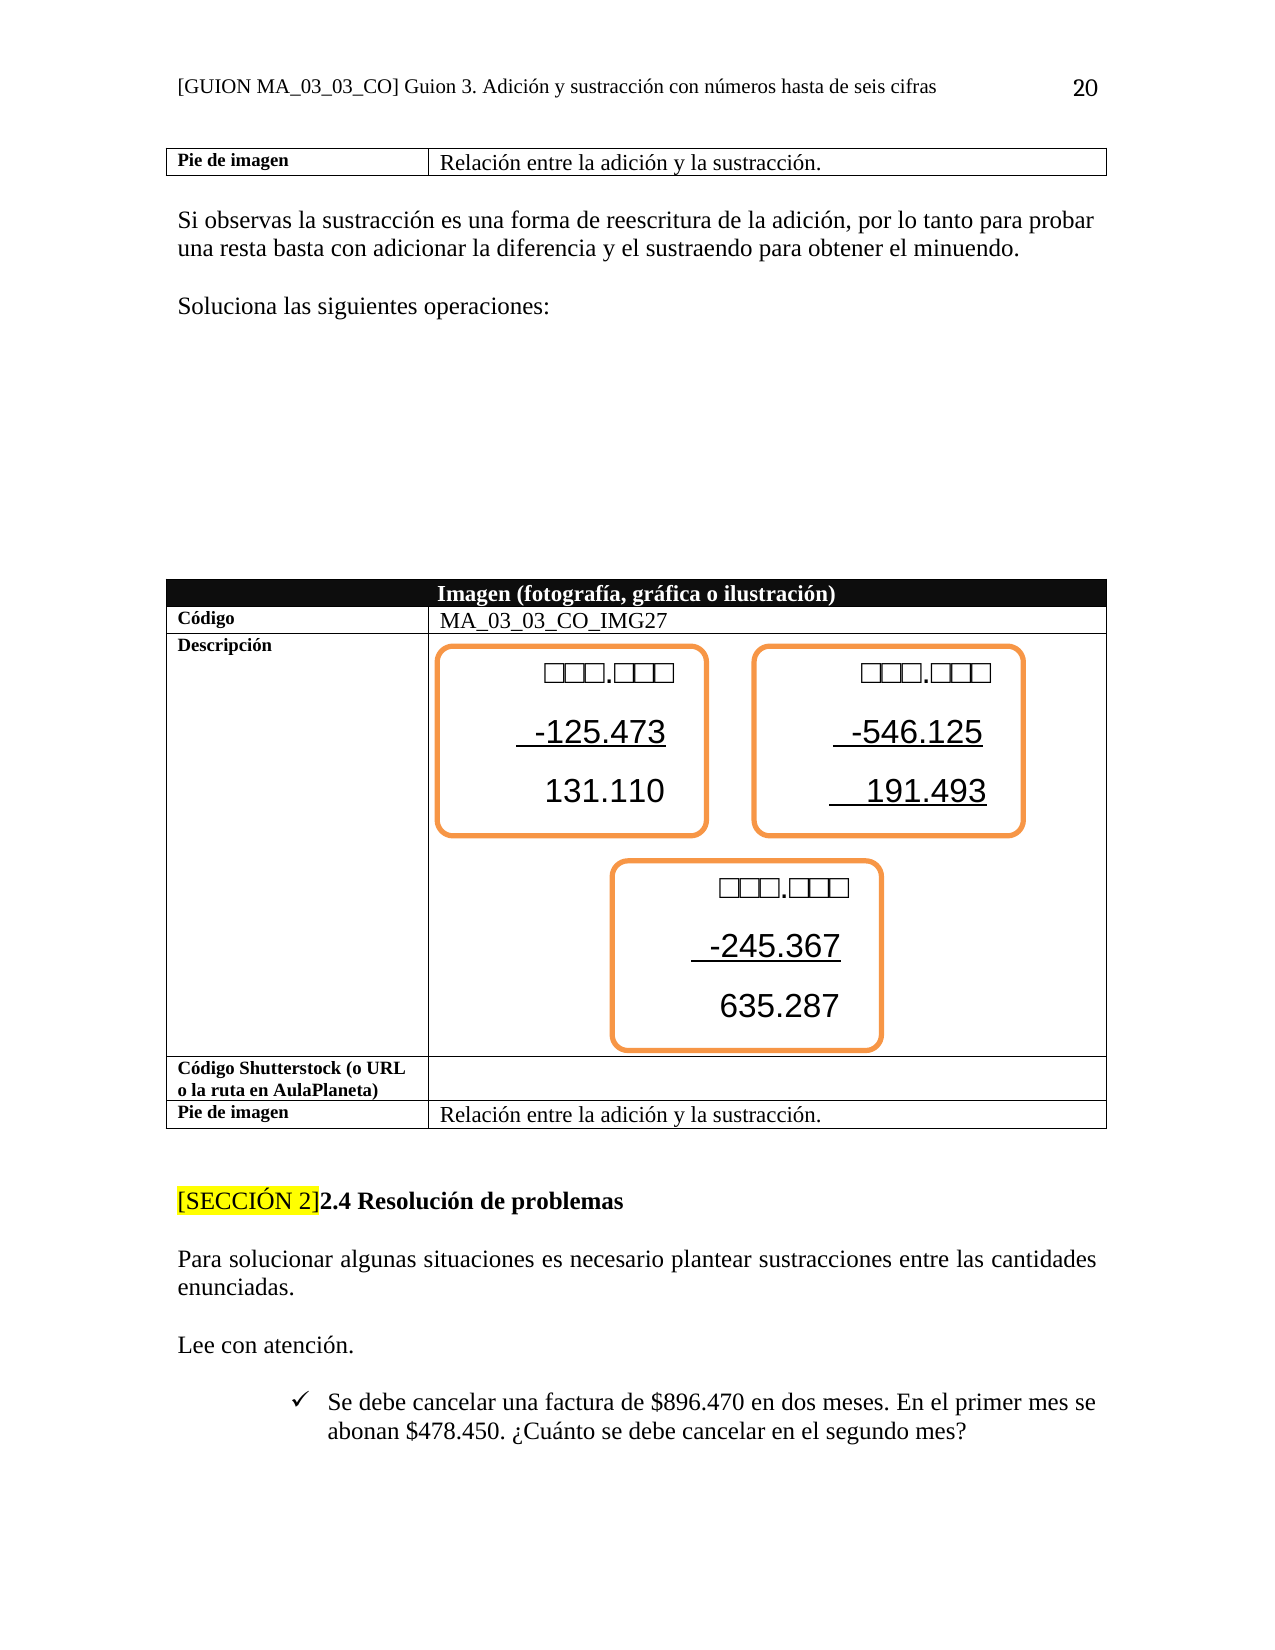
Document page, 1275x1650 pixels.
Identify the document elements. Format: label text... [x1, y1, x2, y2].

table_cell Relación entre la adición y la sustracción. [429, 149, 1106, 175]
text Para solucionar algunas situaciones es necesario plantear sustracciones entre las cantidades enunciadas. [177, 1244, 1098, 1301]
table_cell Código Shutterstock (o URL o la ruta en AulaPlaneta) [167, 1057, 428, 1100]
table_cell Pie de imagen [167, 1101, 428, 1128]
table_cell Descripción [167, 634, 428, 1056]
table_cell Relación entre la adición y la sustracción. [429, 1101, 1106, 1128]
text Si observas la sustracción es una forma de reescritura de la adición, por lo tanto para probar una resta basta con adicionar la diferencia y el sustraendo para obtener el minuendo. [177, 205, 1098, 262]
table_cell MA_03_03_CO_IMG27 [429, 607, 1106, 633]
table_cell [429, 634, 1106, 1056]
text [SECCIÓN 2]2.4 Resolución de problemas [319, 1186, 1098, 1215]
table_cell Código [167, 607, 428, 633]
table_cell Pie de imagen [167, 149, 428, 175]
text Lee con atención. [177, 1330, 1098, 1359]
text Soluciona las siguientes operaciones: [177, 291, 1098, 320]
list Se debe cancelar una factura de $896.470 en dos meses. En el primer mes se abonan $478.450. ¿Cuánto se debe cancelar en el segundo mes? [290, 1387, 1098, 1445]
table_cell [429, 1057, 1106, 1100]
table_header Imagen (fotografía, gráfica o ilustración) [167, 580, 1106, 606]
